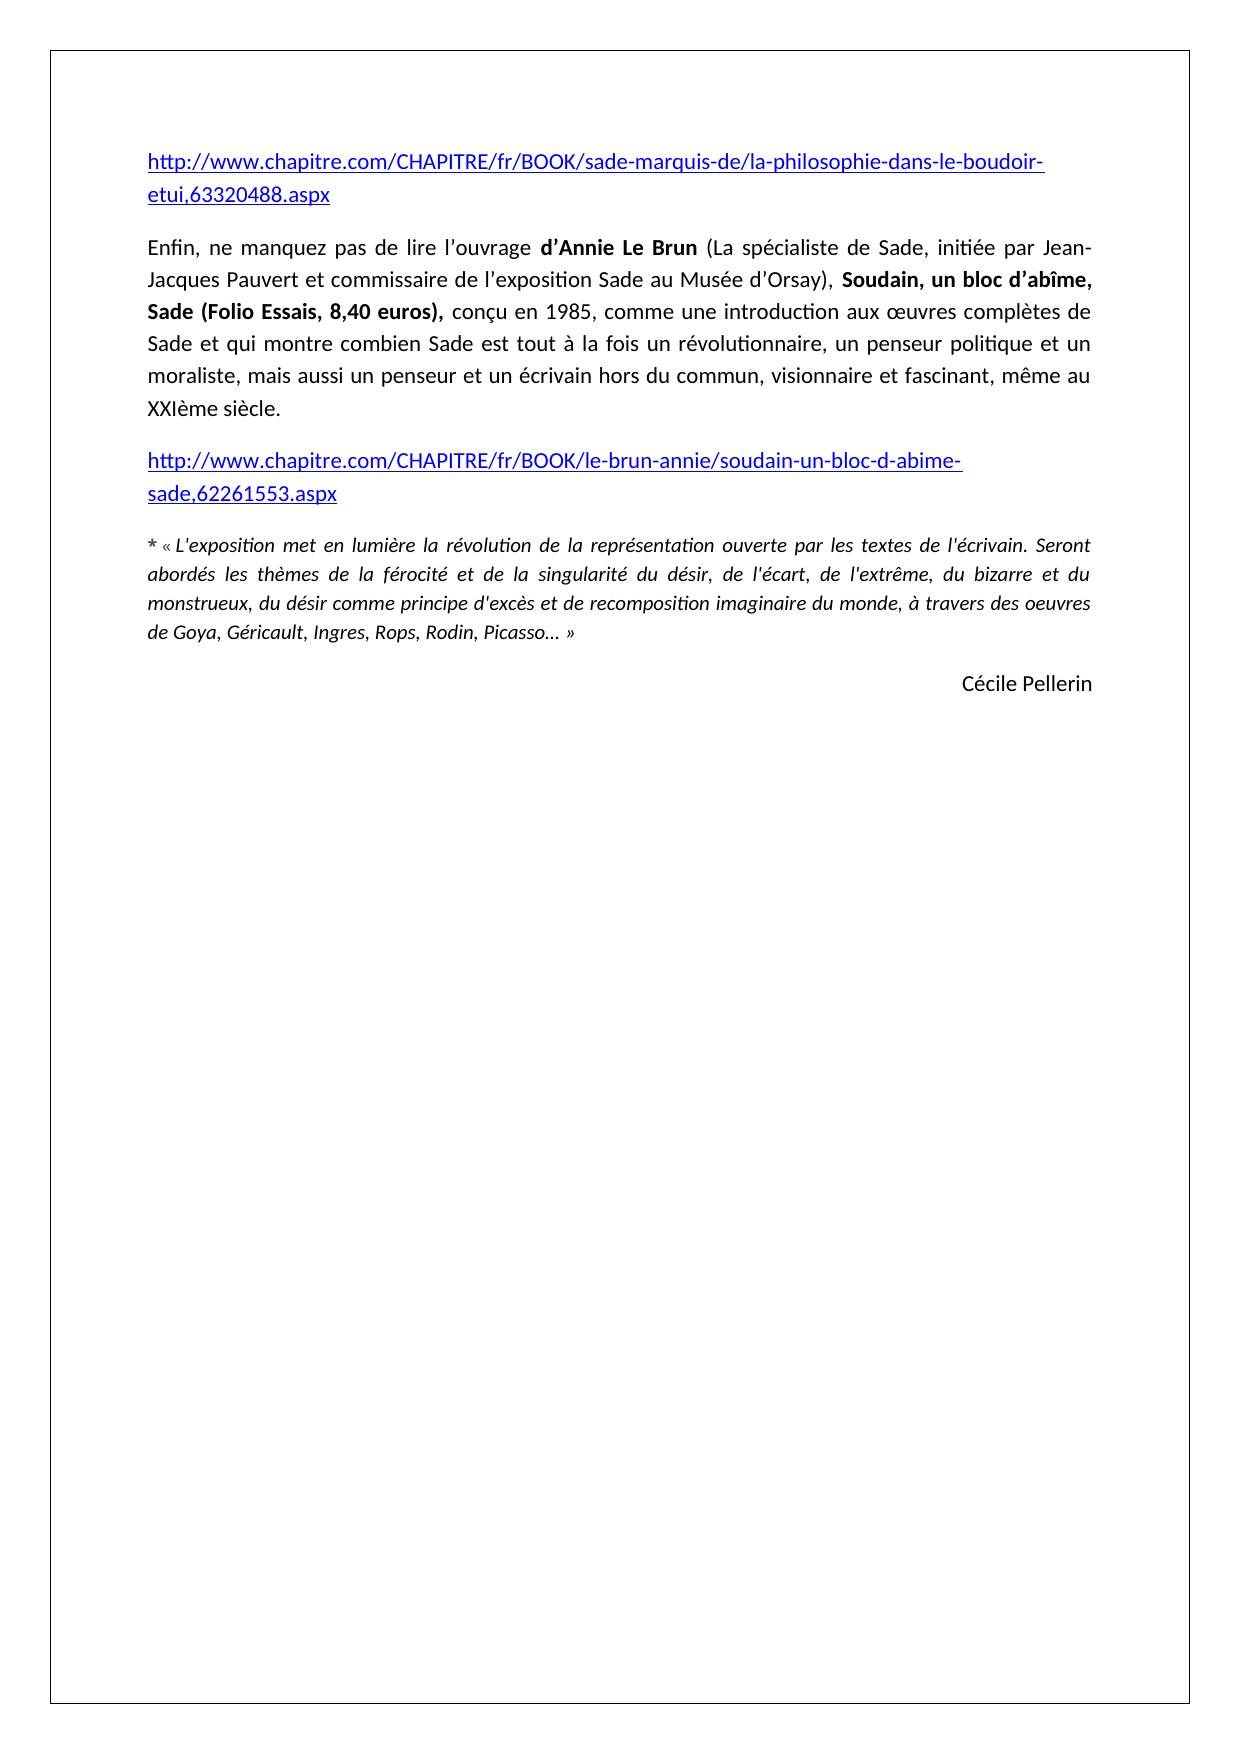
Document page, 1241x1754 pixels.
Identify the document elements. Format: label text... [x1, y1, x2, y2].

text Cécile Pellerin [147, 669, 1093, 697]
text * « L'exposition met en lumière la révolution de la représentation ouverte par les textes de l'écrivain. Seront abordés les thèmes de la férocité et de la singularité du désir, de l'écart, de l'extrême, du bizarre et du monstrueux, du désir comme principe d'excès et de recomposition imaginaire du monde, à travers des oeuvres de Goya, Géricault, Ingres, Rops, Rodin, Picasso… » [147, 532, 1093, 645]
text http://www.chapitre.com/CHAPITRE/fr/BOOK/le-brun-annie/soudain-un-bloc-d-abime-sade,62261553.aspx [147, 447, 1093, 507]
text Enfin, ne manquez pas de lire l’ouvrage d’Annie Le Brun (La spécialiste de Sade, initiée par Jean-Jacques Pauvert et commissaire de l’exposition Sade au Musée d’Orsay), Soudain, un bloc d’abîme, Sade (Folio Essais, 8,40 euros), conçu en 1985, comme une introduction aux œuvres complètes de Sade et qui montre combien Sade est tout à la fois un révolutionnaire, un penseur politique et un moraliste, mais aussi un penseur et un écrivain hors du commun, visionnaire et fascinant, même au XXIème siècle. [147, 233, 1093, 422]
text http://www.chapitre.com/CHAPITRE/fr/BOOK/sade-marquis-de/la-philosophie-dans-le-boudoir-etui,63320488.aspx [147, 147, 1093, 208]
